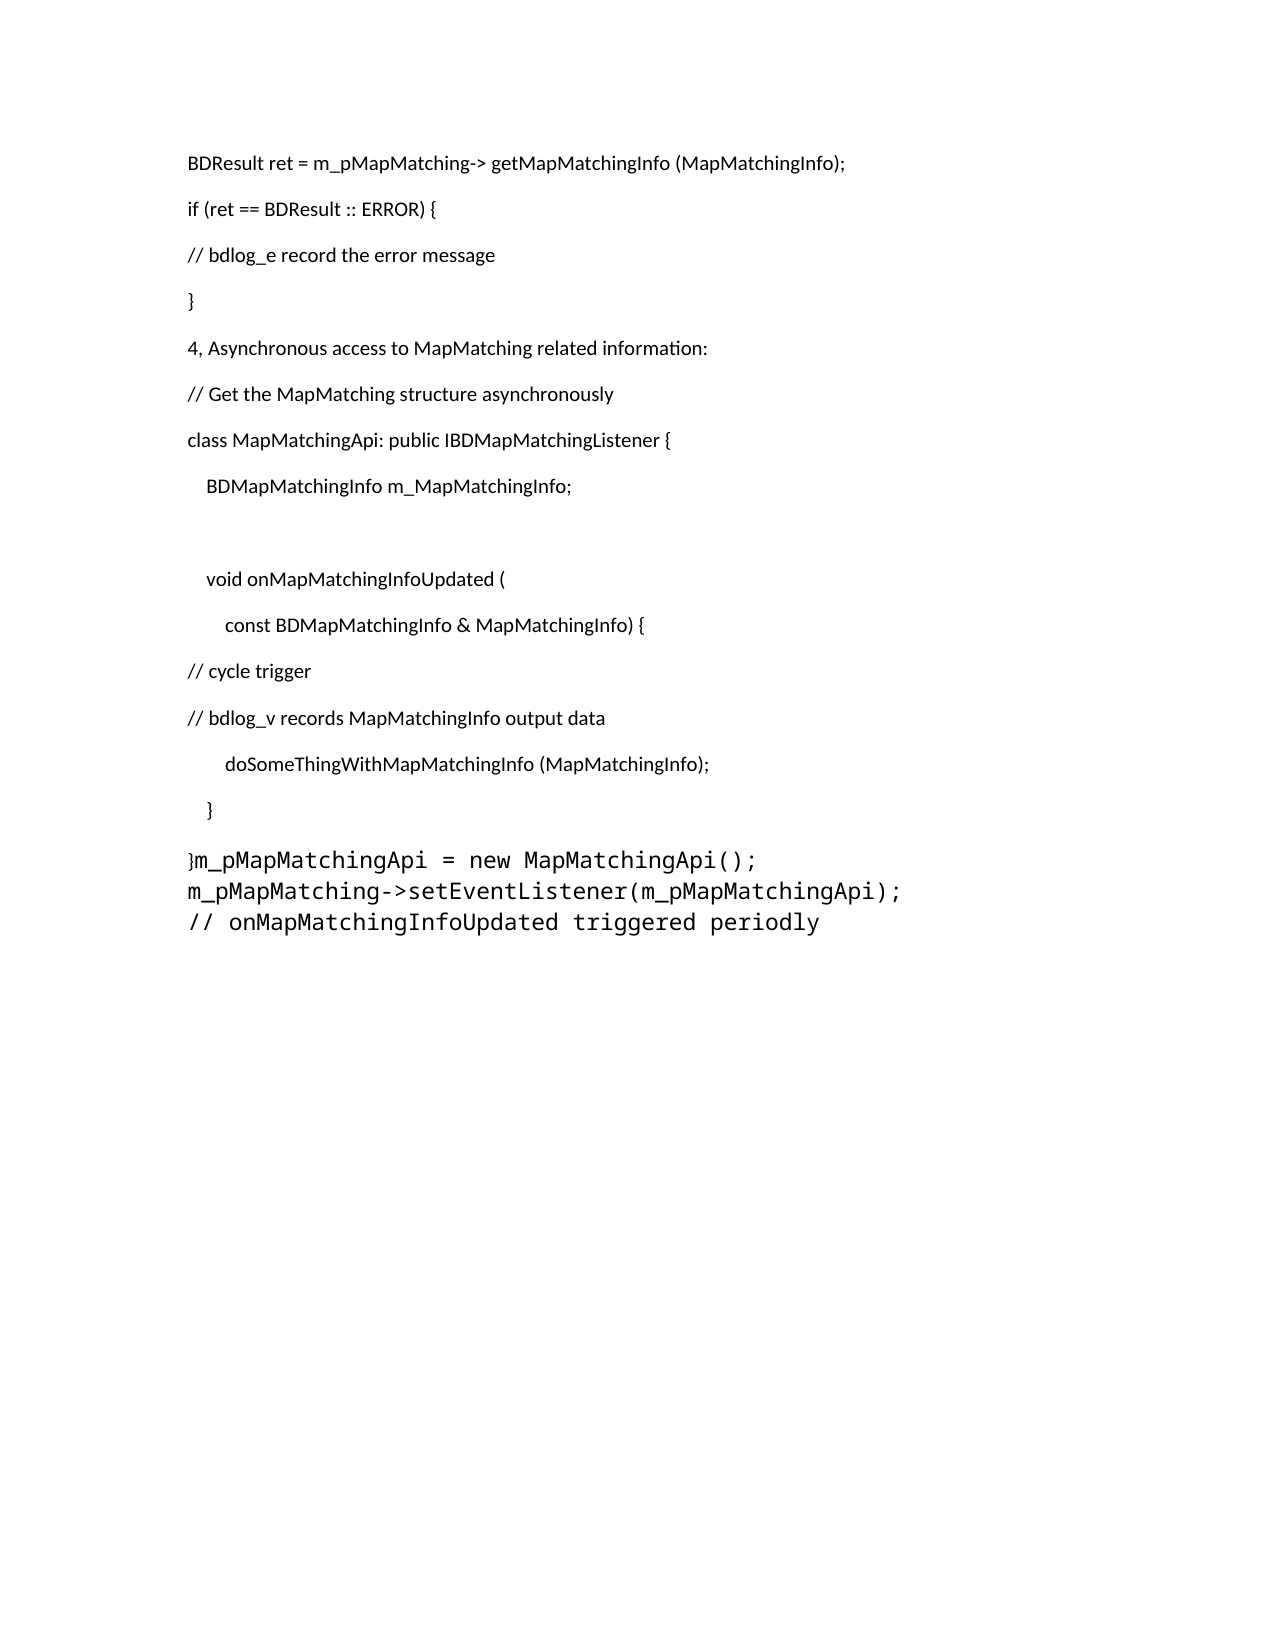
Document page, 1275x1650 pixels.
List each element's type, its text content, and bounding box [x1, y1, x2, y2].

text } [187, 797, 1087, 823]
text } [187, 289, 1087, 314]
text doSomeThingWithMapMatchingInfo (MapMatchingInfo); [187, 751, 1087, 777]
text BDResult ret = m_pMapMatching-> getMapMatchingInfo (MapMatchingInfo); [187, 150, 1087, 175]
text // cycle trigger [187, 659, 1087, 684]
text // bdlog_e record the error message [187, 242, 1087, 268]
text class MapMatchingApi: public IBDMapMatchingListener { [187, 427, 1087, 453]
text if (ret == BDResult :: ERROR) { [187, 196, 1087, 222]
text const BDMapMatchingInfo & MapMatchingInfo) { [187, 612, 1087, 638]
text // Get the MapMatching structure asynchronously [187, 381, 1087, 407]
text // bdlog_v records MapMatchingInfo output data [187, 705, 1087, 730]
text void onMapMatchingInfoUpdated ( [187, 566, 1087, 592]
text }m_pMapMatchingApi = new MapMatchingApi(); m_pMapMatching->setEventListener(m_pMapMatchingApi); // onMapMatchingInfoUpdated triggered periodly [187, 844, 1087, 937]
text BDMapMatchingInfo m_MapMatchingInfo; [187, 474, 1087, 499]
text 4, Asynchronous access to MapMatching related information: [187, 335, 1087, 360]
